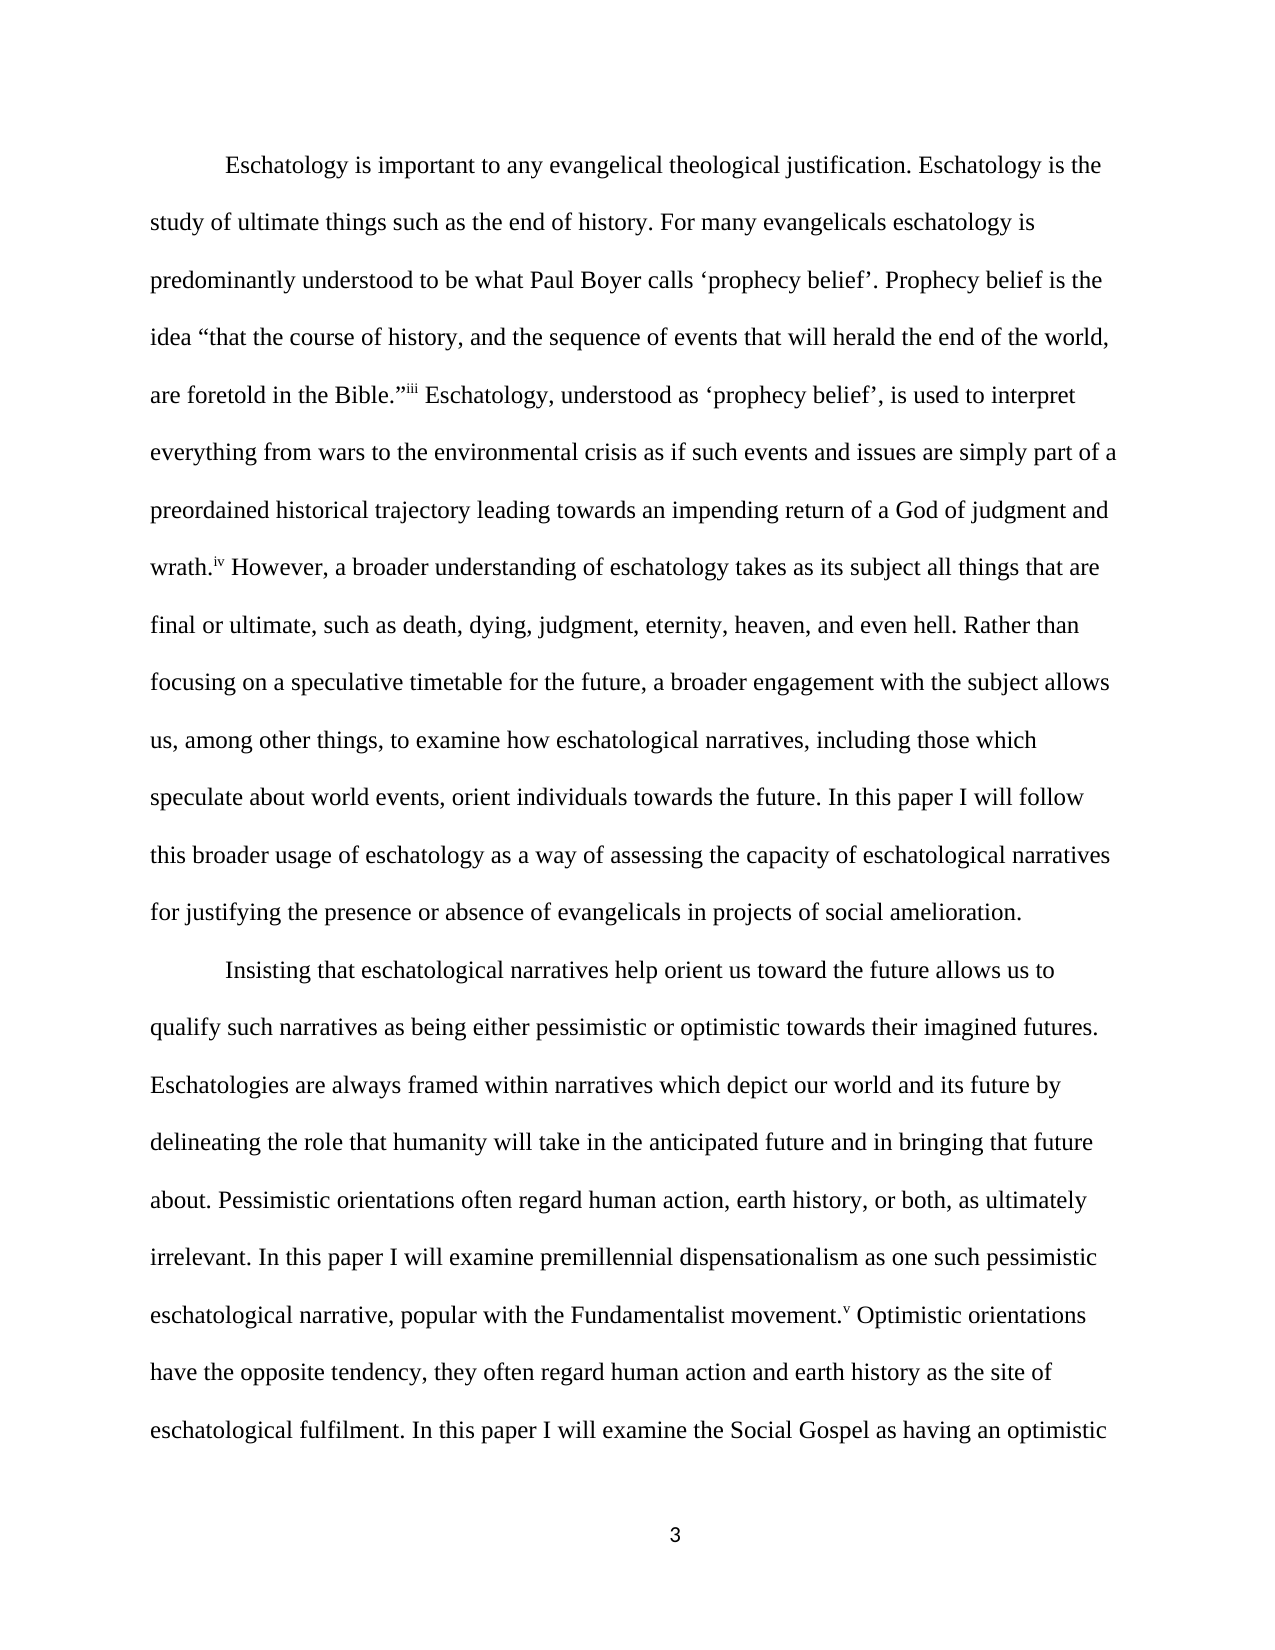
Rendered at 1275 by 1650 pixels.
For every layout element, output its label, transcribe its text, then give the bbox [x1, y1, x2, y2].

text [150, 955, 1125, 1444]
text Eschatology is important to any evangelical theological justification. Eschatology is the study of ultimate things such as the end of history. For many evangelicals eschatology is predominantly understood to be what Paul Boyer calls ‘prophecy belief’. Prophecy belief is the idea “that the course of history, and the sequence of events that will herald the end of the world, are foretold in the Bible.” Eschatology, understood as ‘prophecy belief’, is used to interpret everything from wars to the environmental crisis as if such events and issues are simply part of a preordained historical trajectory leading towards an impending return of a God of judgment and wrath. However, a broader understanding of eschatology takes as its subject all things that are final or ultimate, such as death, dying, judgment, eternity, heaven, and even hell. Rather than focusing on a speculative timetable for the future, a broader engagement with the subject allows us, among other things, to examine how eschatological narratives, including those which speculate about world events, orient individuals towards the future. In this paper I will follow this broader usage of eschatology as a way of assessing the capacity of eschatological narratives for justifying the presence or absence of evangelicals in projects of social amelioration. [150, 150, 1125, 926]
